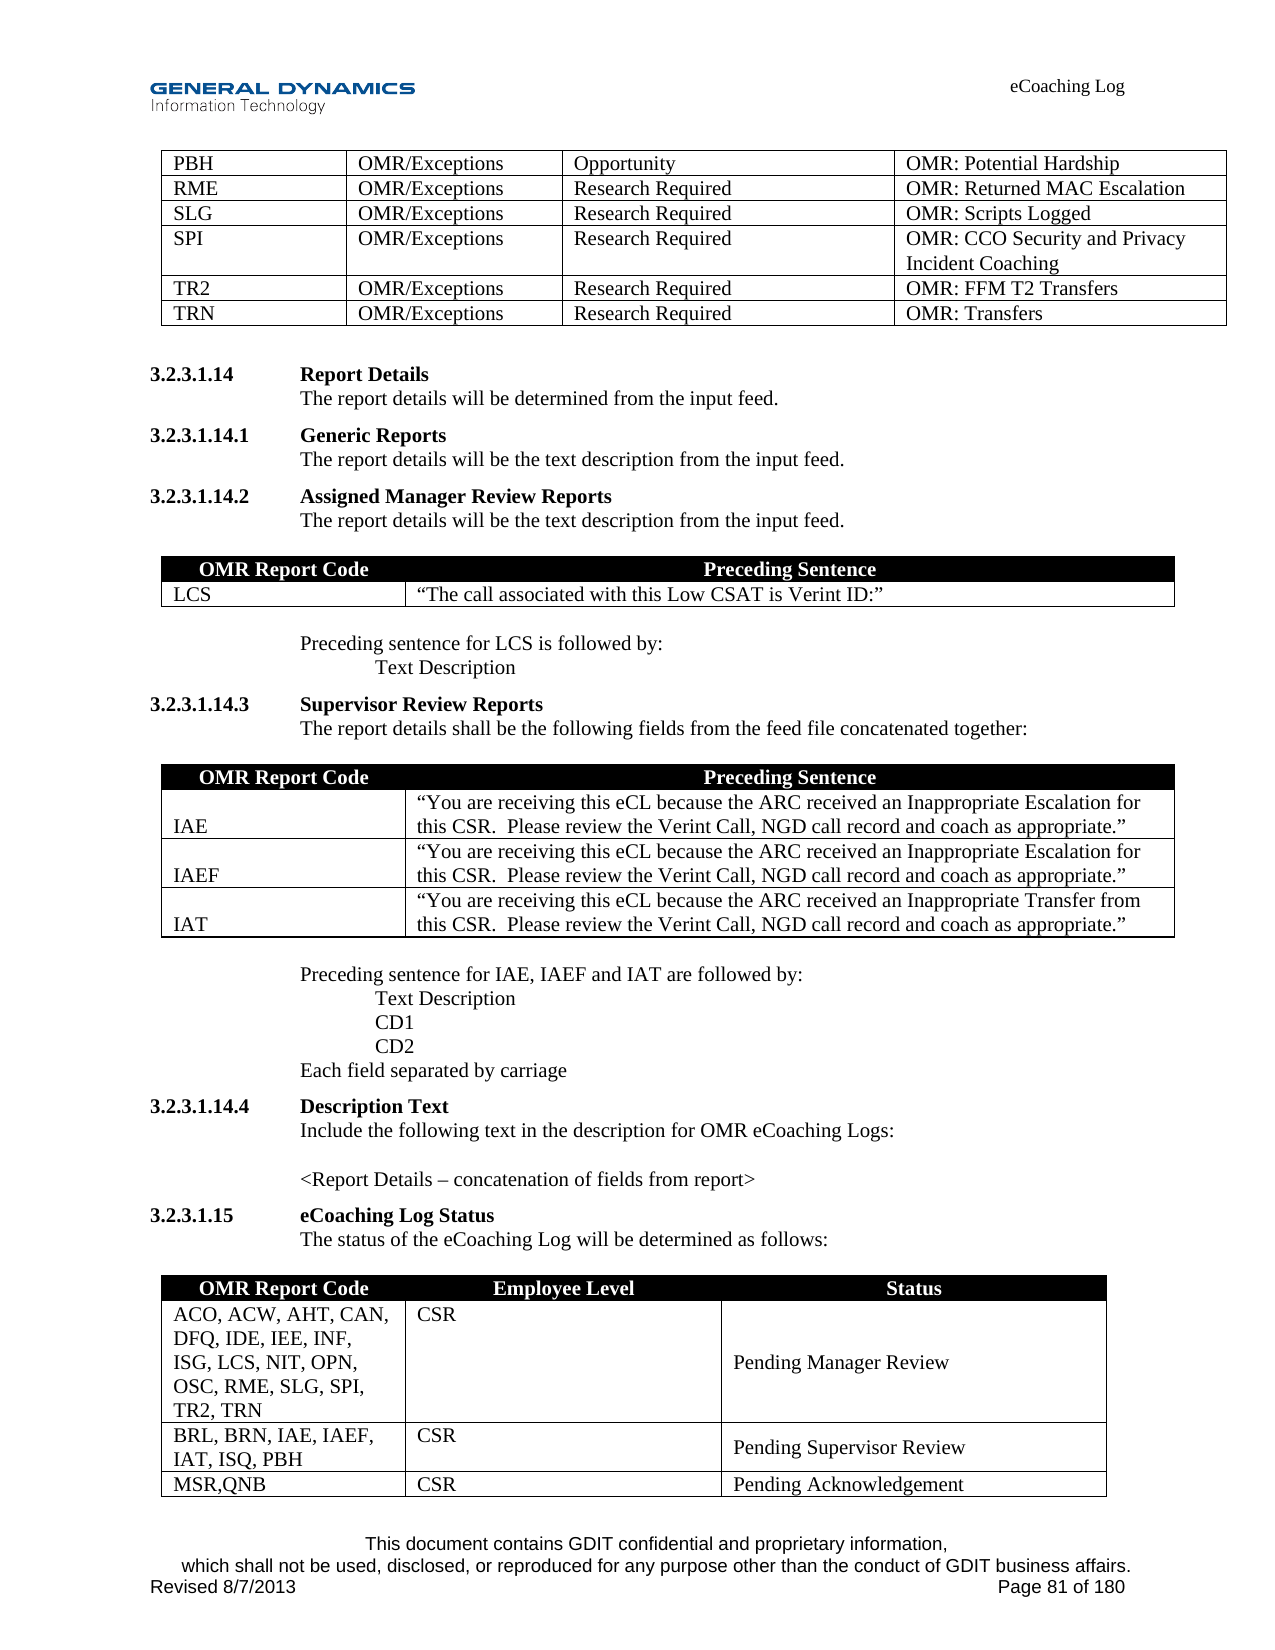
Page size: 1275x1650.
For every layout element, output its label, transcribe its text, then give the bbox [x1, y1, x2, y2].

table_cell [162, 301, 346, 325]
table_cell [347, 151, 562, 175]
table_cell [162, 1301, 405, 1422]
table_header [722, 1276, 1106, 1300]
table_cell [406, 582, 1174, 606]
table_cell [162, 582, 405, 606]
text The report details will be the text description from the input feed. [300, 508, 1162, 532]
text Text Description [300, 655, 1162, 679]
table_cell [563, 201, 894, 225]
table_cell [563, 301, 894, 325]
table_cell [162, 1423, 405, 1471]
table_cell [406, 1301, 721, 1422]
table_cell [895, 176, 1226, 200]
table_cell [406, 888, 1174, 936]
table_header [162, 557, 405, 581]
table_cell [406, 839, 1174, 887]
text CD2 [300, 1034, 1162, 1058]
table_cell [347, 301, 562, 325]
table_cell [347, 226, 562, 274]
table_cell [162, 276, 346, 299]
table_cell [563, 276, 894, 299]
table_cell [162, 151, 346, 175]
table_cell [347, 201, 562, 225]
text Each field separated by carriage [225, 1058, 1162, 1082]
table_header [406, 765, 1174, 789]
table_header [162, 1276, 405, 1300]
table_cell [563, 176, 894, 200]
text Include the following text in the description for OMR eCoaching Logs: [300, 1118, 1162, 1142]
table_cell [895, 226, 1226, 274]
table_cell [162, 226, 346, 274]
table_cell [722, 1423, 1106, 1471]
text 3.2.3.1.14 Report Details [150, 362, 1162, 386]
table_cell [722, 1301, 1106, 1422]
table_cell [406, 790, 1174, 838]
text CD1 [300, 1010, 1162, 1034]
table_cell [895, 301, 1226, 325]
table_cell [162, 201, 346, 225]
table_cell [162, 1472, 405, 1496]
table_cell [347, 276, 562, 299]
text Preceding sentence for LCS is followed by: [225, 631, 1162, 655]
text Preceding sentence for IAE, IAEF and IAT are followed by: [225, 962, 1162, 986]
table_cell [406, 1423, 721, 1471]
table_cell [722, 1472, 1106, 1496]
picture [126, 67, 439, 130]
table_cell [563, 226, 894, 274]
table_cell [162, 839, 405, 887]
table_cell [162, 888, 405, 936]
text The status of the eCoaching Log will be determined as follows: [300, 1227, 1162, 1251]
text <Report Details – concatenation of fields from report> [225, 1167, 1162, 1191]
text 3.2.3.1.14.4 Description Text [150, 1094, 1162, 1118]
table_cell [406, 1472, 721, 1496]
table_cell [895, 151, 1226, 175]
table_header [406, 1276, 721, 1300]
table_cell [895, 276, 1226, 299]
text Text Description [300, 986, 1162, 1010]
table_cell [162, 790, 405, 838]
text 3.2.3.1.15 eCoaching Log Status [150, 1203, 1162, 1227]
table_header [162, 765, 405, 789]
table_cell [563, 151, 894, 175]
text The report details shall be the following fields from the feed file concatenated together: [300, 716, 1162, 740]
text 3.2.3.1.14.2 Assigned Manager Review Reports [150, 483, 1162, 508]
text 3.2.3.1.14.1 Generic Reports [150, 423, 1162, 447]
text 3.2.3.1.14.3 Supervisor Review Reports [150, 692, 1162, 716]
text The report details will be the text description from the input feed. [300, 447, 1162, 471]
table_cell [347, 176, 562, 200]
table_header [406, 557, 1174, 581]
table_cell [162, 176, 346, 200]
text The report details will be determined from the input feed. [300, 386, 1162, 410]
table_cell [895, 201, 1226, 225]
